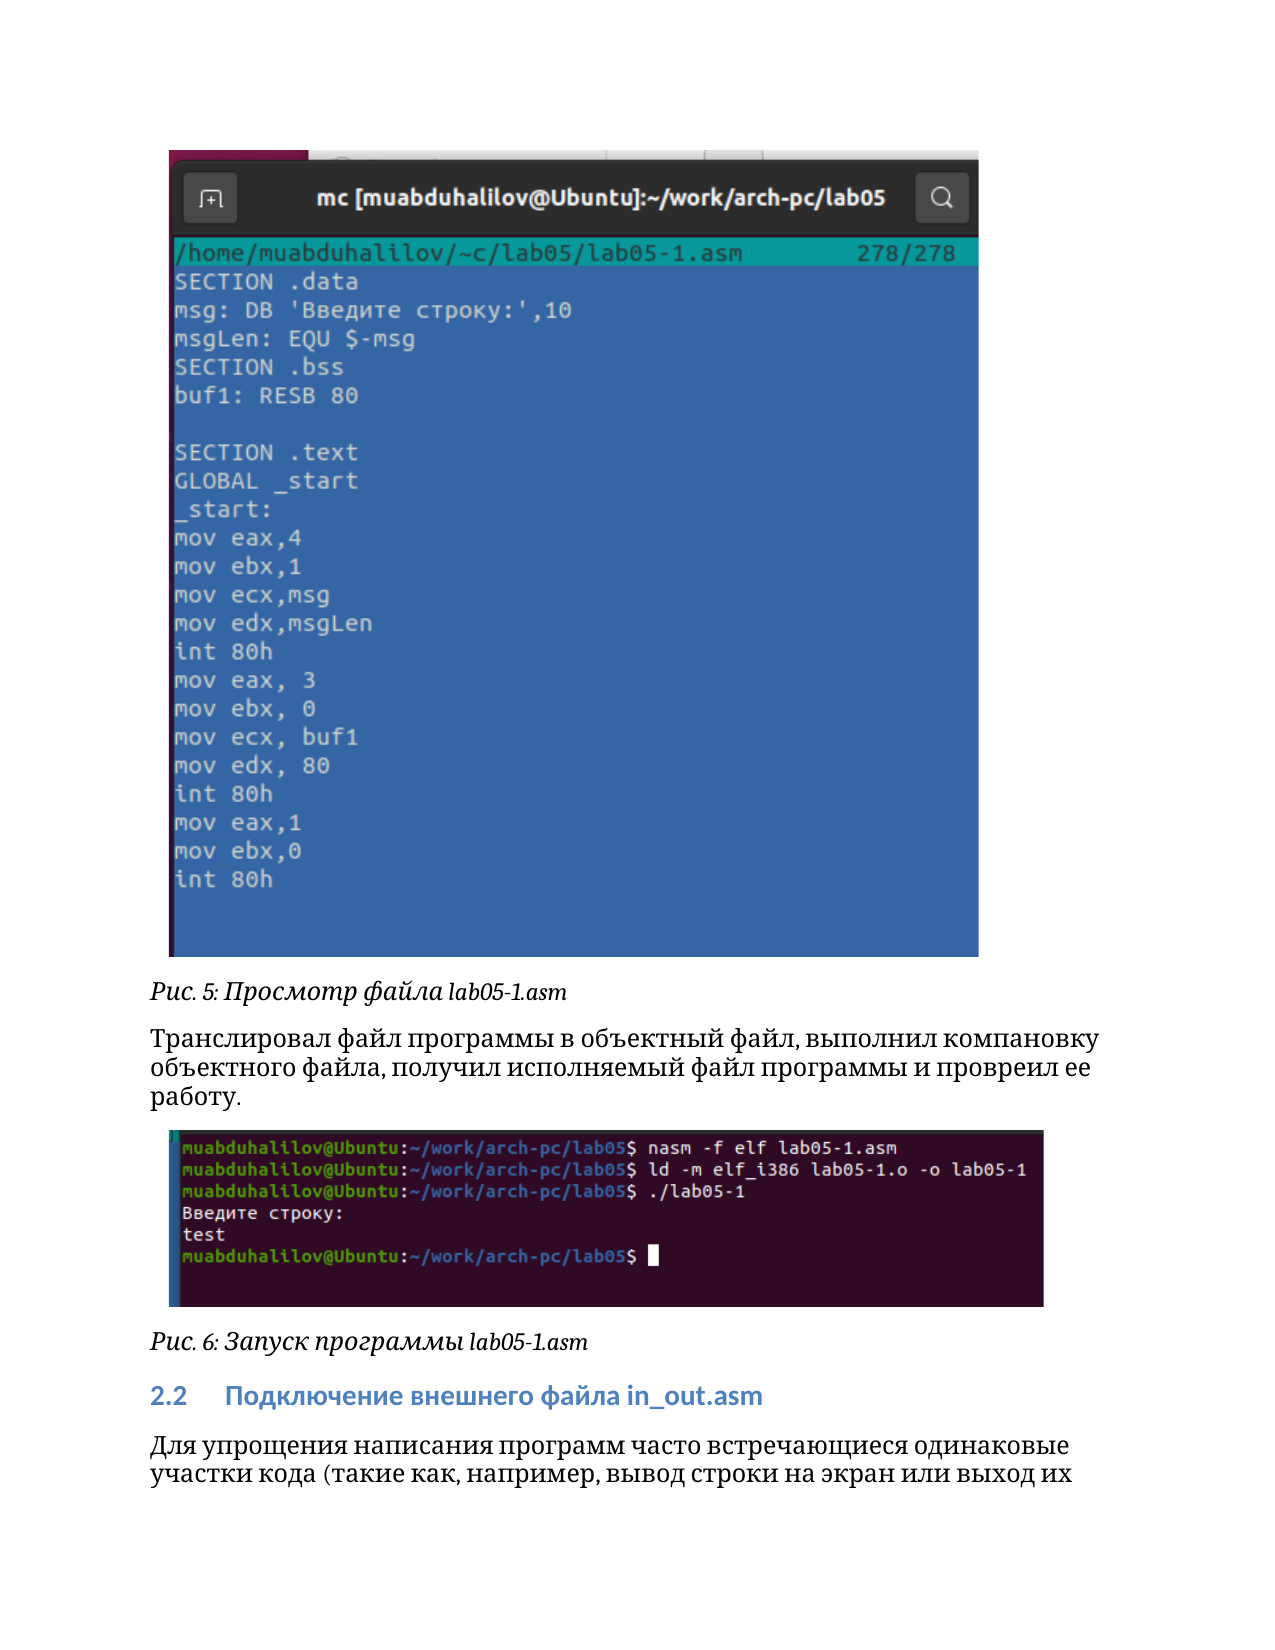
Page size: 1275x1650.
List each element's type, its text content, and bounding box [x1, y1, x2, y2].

text Транслировал файл программы в объектный файл, выполнил компановку объектного файла, получил исполняемый файл программы и провреил ее работу. [150, 1025, 1125, 1111]
subtitle 2.2 Подключение внешнего файла in_out.asm [150, 1377, 1125, 1413]
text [150, 1432, 1125, 1489]
text Рис. 5: Просмотр файла lab05-1.asm [150, 978, 1125, 1006]
text Рис. 6: Запуск программы lab05-1.asm [150, 1328, 1125, 1356]
picture [168, 150, 979, 957]
picture [168, 1130, 1044, 1307]
